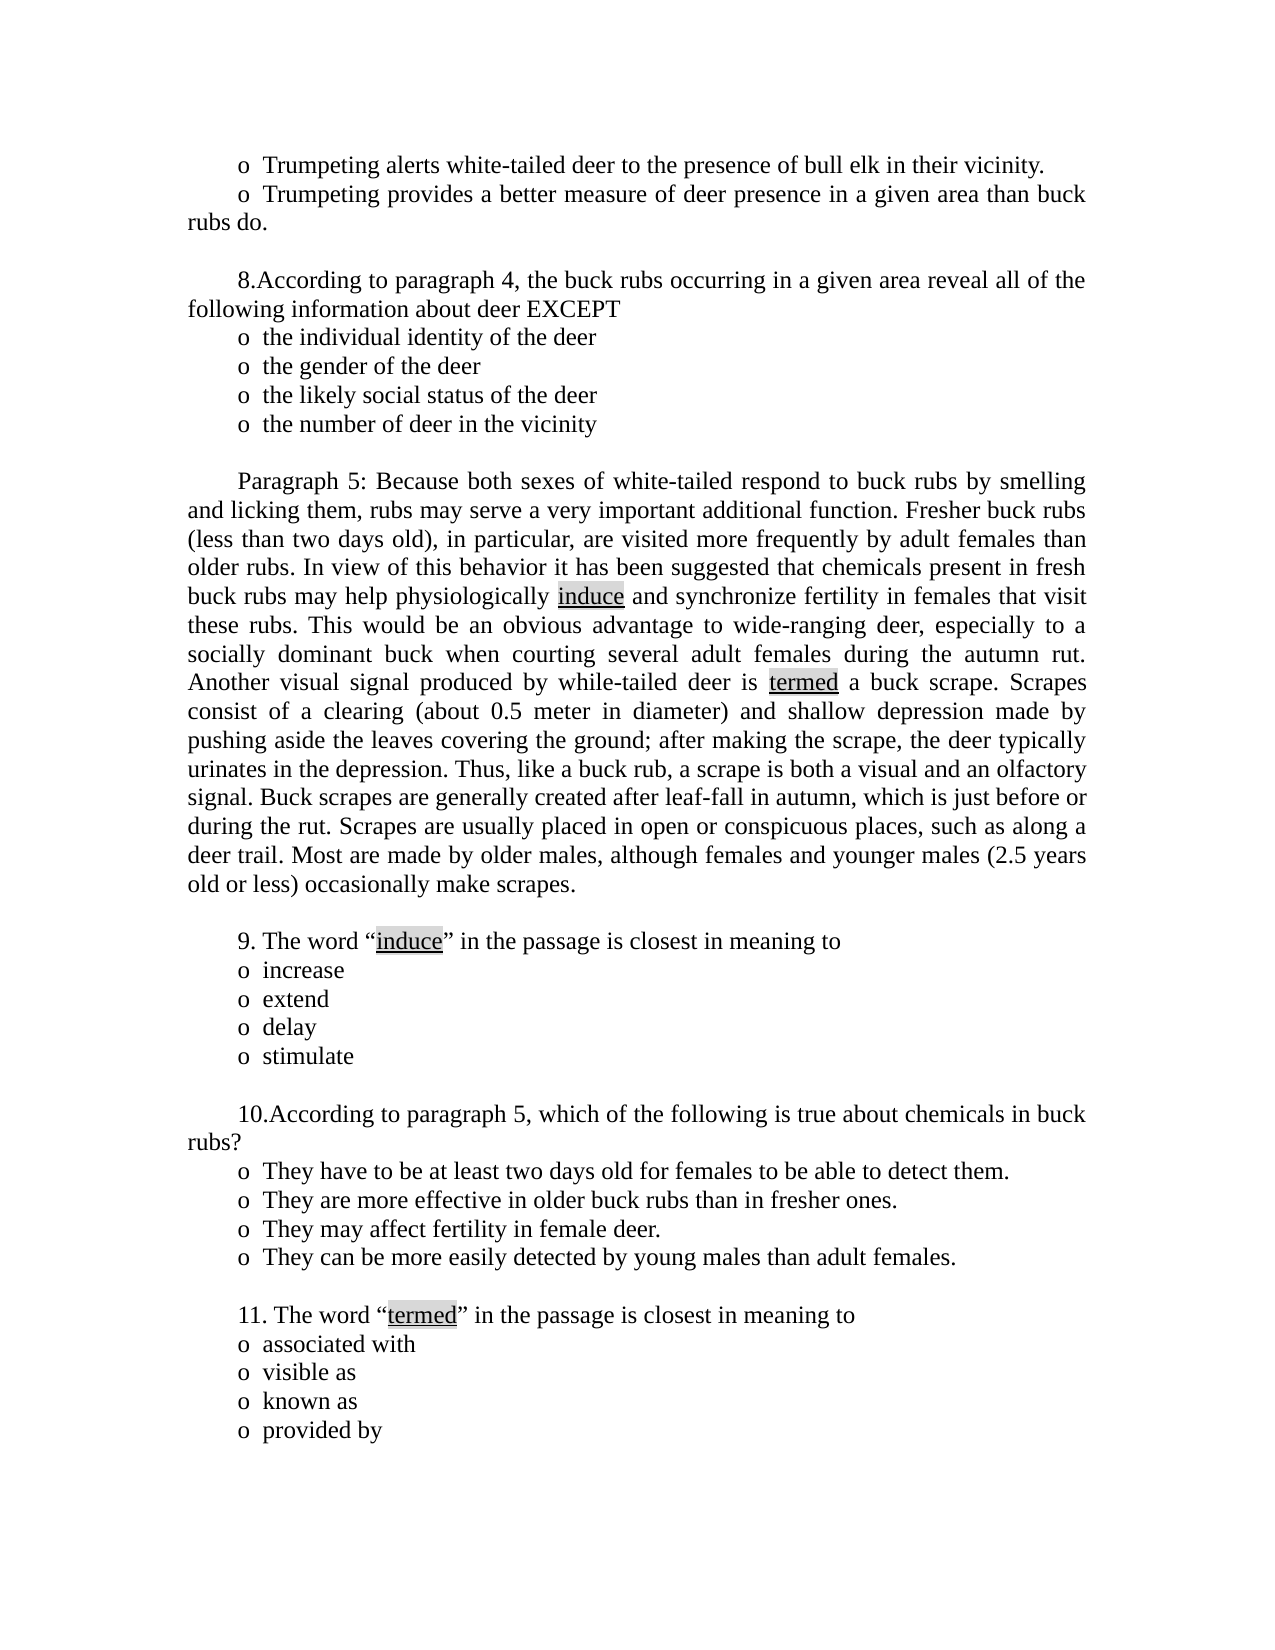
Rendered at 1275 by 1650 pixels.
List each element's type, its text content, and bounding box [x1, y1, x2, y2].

text o delay [187, 1012, 1087, 1041]
text o They have to be at least two days old for females to be able to detect them. [187, 1156, 1087, 1185]
text o provided by [187, 1415, 1087, 1444]
text o They may affect fertility in female deer. [187, 1214, 1087, 1242]
text Paragraph 5: Because both sexes of white-tailed respond to buck rubs by smelling and licking them, rubs may serve a very important additional function. Fresher buck rubs (less than two days old), in particular, are visited more frequently by adult females than older rubs. In view of this behavior it has been suggested that chemicals present in fresh buck rubs may help physiologically induce and synchronize fertility in females that visit these rubs. This would be an obvious advantage to wide-ranging deer, especially to a socially dominant buck when courting several adult females during the autumn rut. Another visual signal produced by while-tailed deer is termed a buck scrape. Scrapes consist of a clearing (about 0.5 meter in diameter) and shallow depression made by pushing aside the leaves covering the ground; after making the scrape, the deer typically urinates in the depression. Thus, like a buck rub, a scrape is both a visual and an olfactory signal. Buck scrapes are generally created after leaf-fall in autumn, which is just before or during the rut. Scrapes are usually placed in open or conspicuous places, such as along a deer trail. Most are made by older males, although females and younger males (2.5 years old or less) occasionally make scrapes. [187, 466, 1087, 897]
text o Trumpeting alerts white-tailed deer to the presence of bull elk in their vicinity. [187, 150, 1087, 179]
text o Trumpeting provides a better measure of deer presence in a given area than buck rubs do. [187, 179, 1087, 236]
text o known as [187, 1386, 1087, 1415]
text o visible as [187, 1357, 1087, 1386]
text o They are more effective in older buck rubs than in fresher ones. [187, 1185, 1087, 1214]
text 11. The word “termed” in the passage is closest in meaning to [187, 1300, 388, 1329]
text o stimulate [187, 1041, 1087, 1070]
text o increase [187, 955, 1087, 984]
text 9. The word “induce” in the passage is closest in meaning to [443, 926, 1087, 955]
text o the gender of the deer [187, 351, 1087, 380]
text o the individual identity of the deer [187, 322, 1087, 351]
text o associated with [187, 1329, 1087, 1357]
text 8.According to paragraph 4, the buck rubs occurring in a given area reveal all of the following information about deer EXCEPT [187, 265, 1087, 322]
text o the number of deer in the vicinity [187, 409, 1087, 437]
text 10.According to paragraph 5, which of the following is true about chemicals in buck rubs? [187, 1099, 1087, 1156]
text 9. The word “induce” in the passage is closest in meaning to [187, 926, 376, 955]
text o They can be more easily detected by young males than adult females. [187, 1242, 1087, 1271]
text o extend [187, 984, 1087, 1012]
text 11. The word “termed” in the passage is closest in meaning to [457, 1300, 1087, 1329]
text o the likely social status of the deer [187, 380, 1087, 409]
